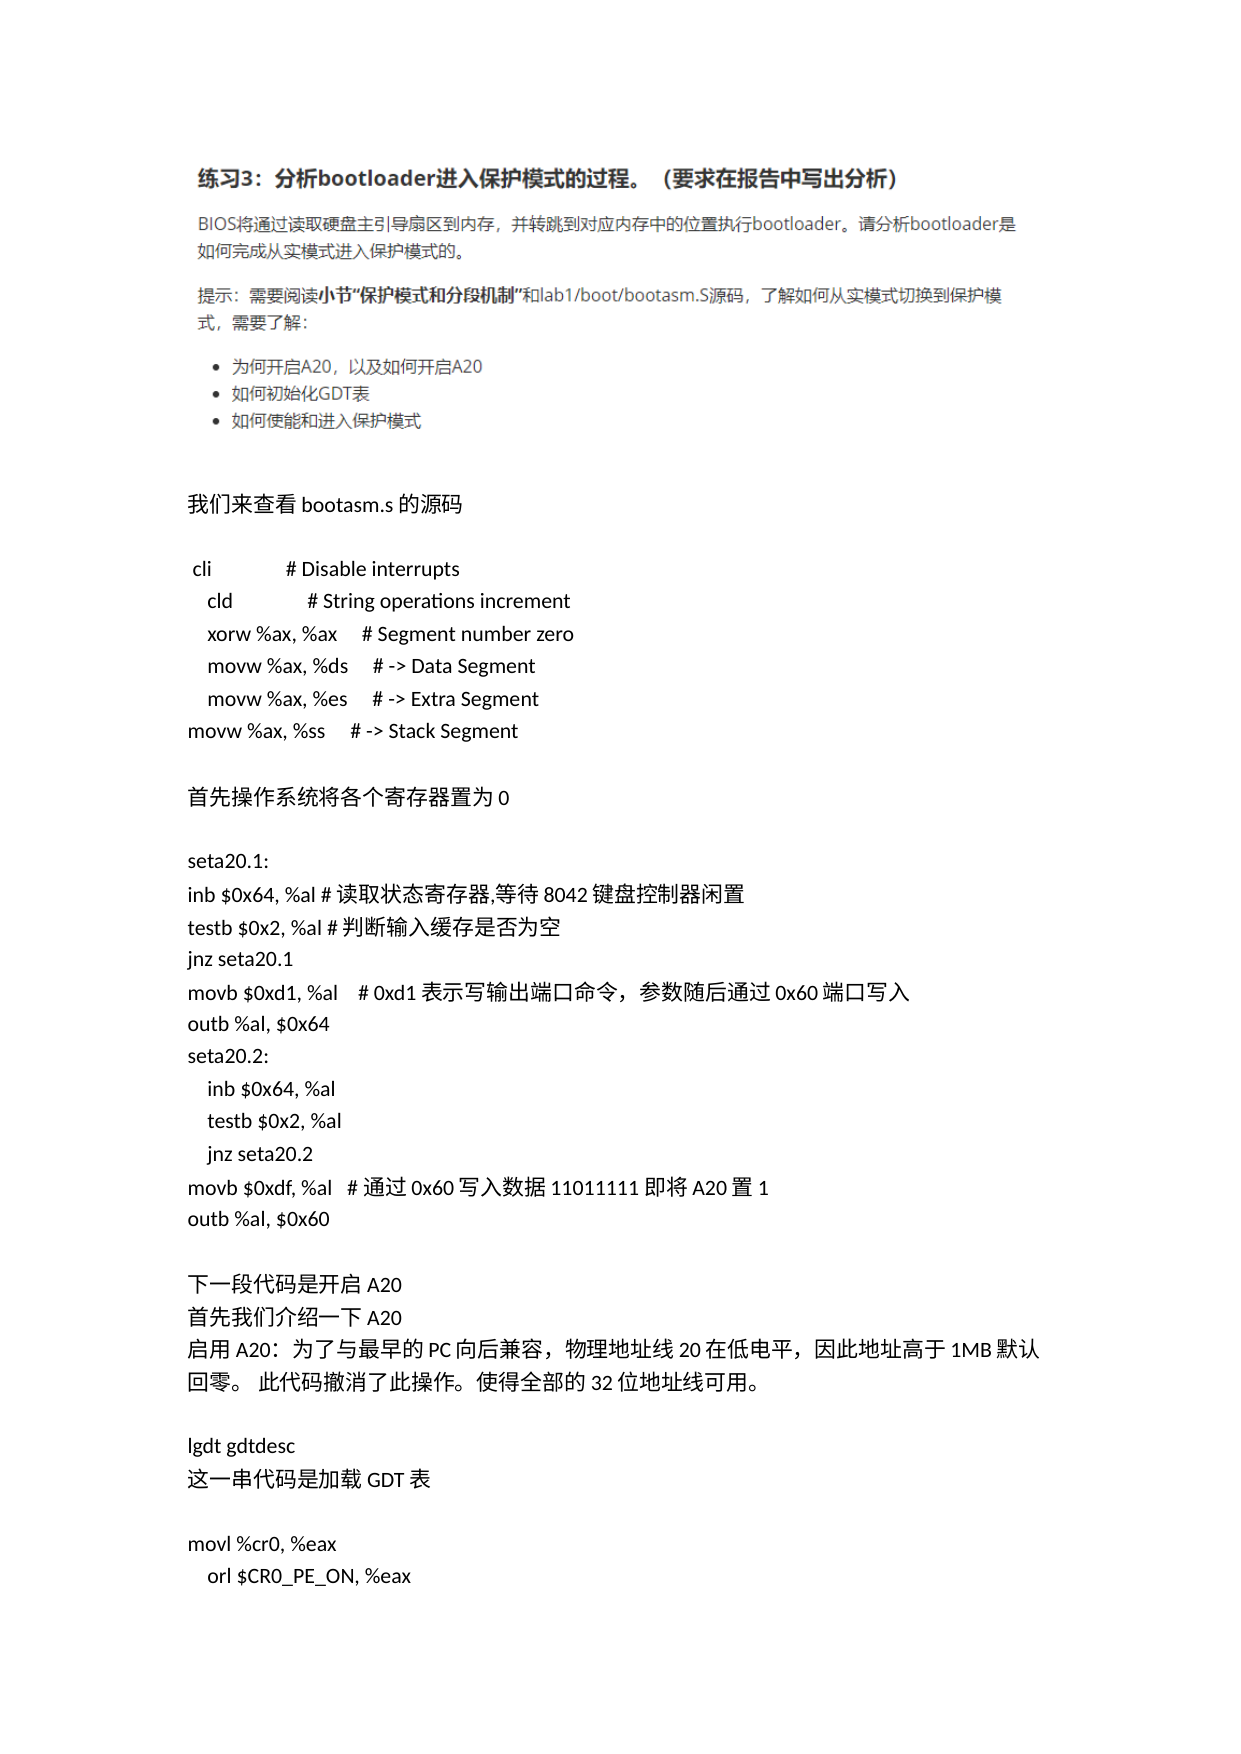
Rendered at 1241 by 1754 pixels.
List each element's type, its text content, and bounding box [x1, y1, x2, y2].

text cld # String operations increment [187, 584, 1053, 617]
text outb %al, $0x64 [187, 1007, 1053, 1039]
text outb %al, $0x60 [187, 1202, 1053, 1234]
text 我们来查看bootasm.s的源码 [187, 487, 1053, 519]
text seta20.1: inb $0x64, %al # 读取状态寄存器,等待8042键盘控制器闲置 testb $0x2, %al # 判断输入缓存是否为空 jnz seta20.1 [187, 844, 1053, 974]
text cli # Disable interrupts [187, 552, 1053, 584]
text movb $0xdf, %al # 通过0x60写入数据11011111 即将A20置1 [187, 1169, 1053, 1202]
text movw %ax, %ss # -> Stack Segment [187, 714, 1053, 747]
text xorw %ax, %ax # Segment number zero [187, 617, 1053, 649]
text 下一段代码是开启A20 首先我们介绍一下A20 启用A20：为了与最早的PC向后兼容，物理地址线20在低电平，因此地址高于1MB默认回零。 此代码撤消了此操作。使得全部的32位地址线可用。 [187, 1267, 1053, 1397]
text movw %ax, %es # -> Extra Segment [187, 682, 1053, 714]
text seta20.2: [187, 1039, 1053, 1072]
picture [187, 162, 1053, 444]
text testb $0x2, %al [187, 1104, 1053, 1137]
text inb $0x64, %al [187, 1072, 1053, 1104]
text 首先操作系统将各个寄存器置为0 [187, 779, 1053, 812]
text movb $0xd1, %al # 0xd1表示写输出端口命令，参数随后通过0x60端口写入 [187, 974, 1053, 1007]
text jnz seta20.2 [187, 1137, 1053, 1169]
text movw %ax, %ds # -> Data Segment [187, 649, 1053, 682]
text lgdt gdtdesc [187, 1429, 1053, 1462]
text movl %cr0, %eax [187, 1527, 1053, 1559]
text 这一串代码是加载GDT表 [187, 1462, 1053, 1494]
text orl $CR0_PE_ON, %eax [187, 1559, 1053, 1592]
